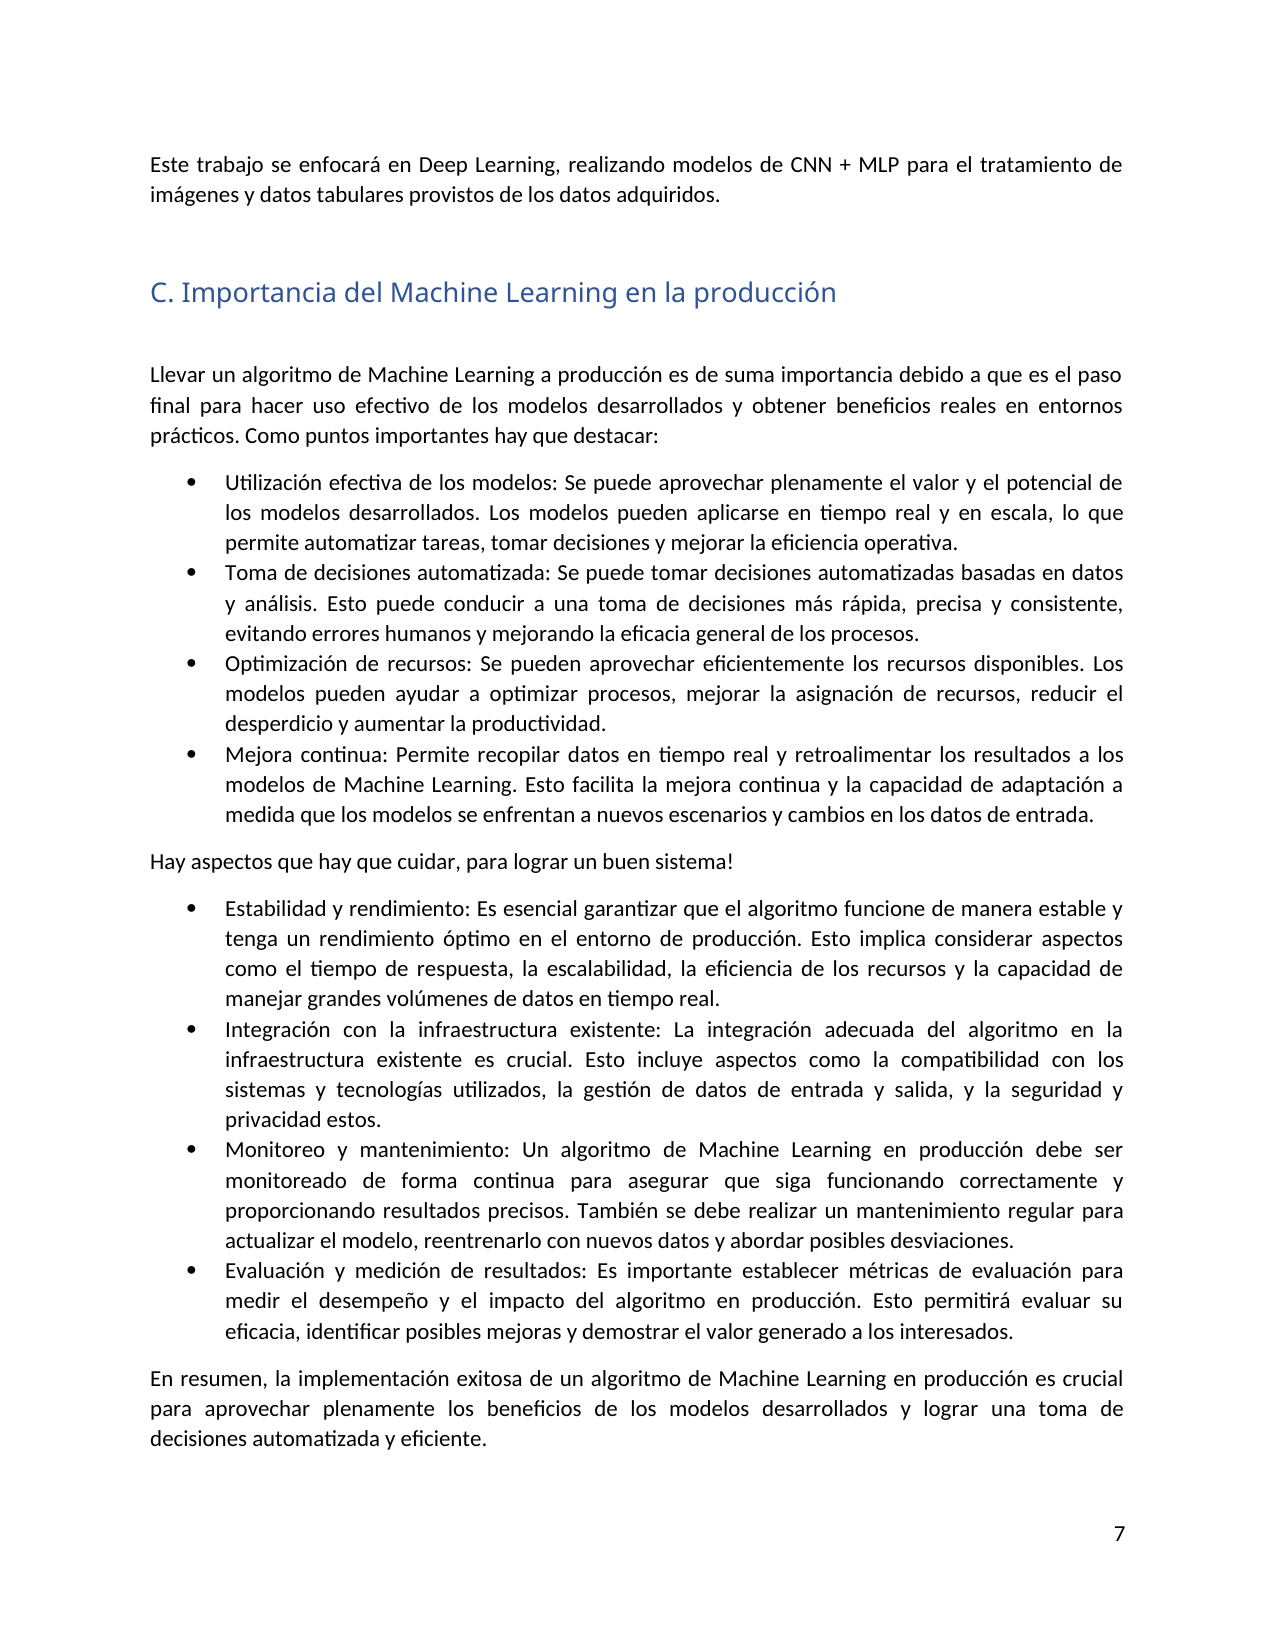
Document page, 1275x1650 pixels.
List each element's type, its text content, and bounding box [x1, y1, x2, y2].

subtitle C. Importancia del Machine Learning en la producción [150, 274, 1125, 311]
list Mejora continua: Permite recopilar datos en tiempo real y retroalimentar los resultados a los modelos de Machine Learning. Esto facilita la mejora continua y la capacidad de adaptación a medida que los modelos se enfrentan a nuevos escenarios y cambios en los datos de entrada. [187, 740, 1125, 828]
text Hay aspectos que hay que cuidar, para lograr un buen sistema! [150, 847, 1125, 875]
list Optimización de recursos: Se pueden aprovechar eficientemente los recursos disponibles. Los modelos pueden ayudar a optimizar procesos, mejorar la asignación de recursos, reducir el desperdicio y aumentar la productividad. [187, 649, 1125, 738]
list Toma de decisiones automatizada: Se puede tomar decisiones automatizadas basadas en datos y análisis. Esto puede conducir a una toma de decisiones más rápida, precisa y consistente, evitando errores humanos y mejorando la eficacia general de los procesos. [187, 558, 1125, 647]
list Estabilidad y rendimiento: Es esencial garantizar que el algoritmo funcione de manera estable y tenga un rendimiento óptimo en el entorno de producción. Esto implica considerar aspectos como el tiempo de respuesta, la escalabilidad, la eficiencia de los recursos y la capacidad de manejar grandes volúmenes de datos en tiempo real. [187, 894, 1125, 1013]
text Este trabajo se enfocará en Deep Learning, realizando modelos de CNN + MLP para el tratamiento de imágenes y datos tabulares provistos de los datos adquiridos. [150, 150, 1125, 208]
text En resumen, la implementación exitosa de un algoritmo de Machine Learning en producción es crucial para aprovechar plenamente los beneficios de los modelos desarrollados y lograr una toma de decisiones automatizada y eficiente. [150, 1364, 1125, 1452]
list Integración con la infraestructura existente: La integración adecuada del algoritmo en la infraestructura existente es crucial. Esto incluye aspectos como la compatibilidad con los sistemas y tecnologías utilizados, la gestión de datos de entrada y salida, y la seguridad y privacidad estos. [187, 1015, 1125, 1133]
list Monitoreo y mantenimiento: Un algoritmo de Machine Learning en producción debe ser monitoreado de forma continua para asegurar que siga funcionando correctamente y proporcionando resultados precisos. También se debe realizar un mantenimiento regular para actualizar el modelo, reentrenarlo con nuevos datos y abordar posibles desviaciones. [187, 1136, 1125, 1254]
list Utilización efectiva de los modelos: Se puede aprovechar plenamente el valor y el potencial de los modelos desarrollados. Los modelos pueden aplicarse en tiempo real y en escala, lo que permite automatizar tareas, tomar decisiones y mejorar la eficiencia operativa. [187, 468, 1125, 556]
list Evaluación y medición de resultados: Es importante establecer métricas de evaluación para medir el desempeño y el impacto del algoritmo en producción. Esto permitirá evaluar su eficacia, identificar posibles mejoras y demostrar el valor generado a los interesados. [187, 1256, 1125, 1345]
text Llevar un algoritmo de Machine Learning a producción es de suma importancia debido a que es el paso final para hacer uso efectivo de los modelos desarrollados y obtener beneficios reales en entornos prácticos. Como puntos importantes hay que destacar: [150, 361, 1125, 449]
